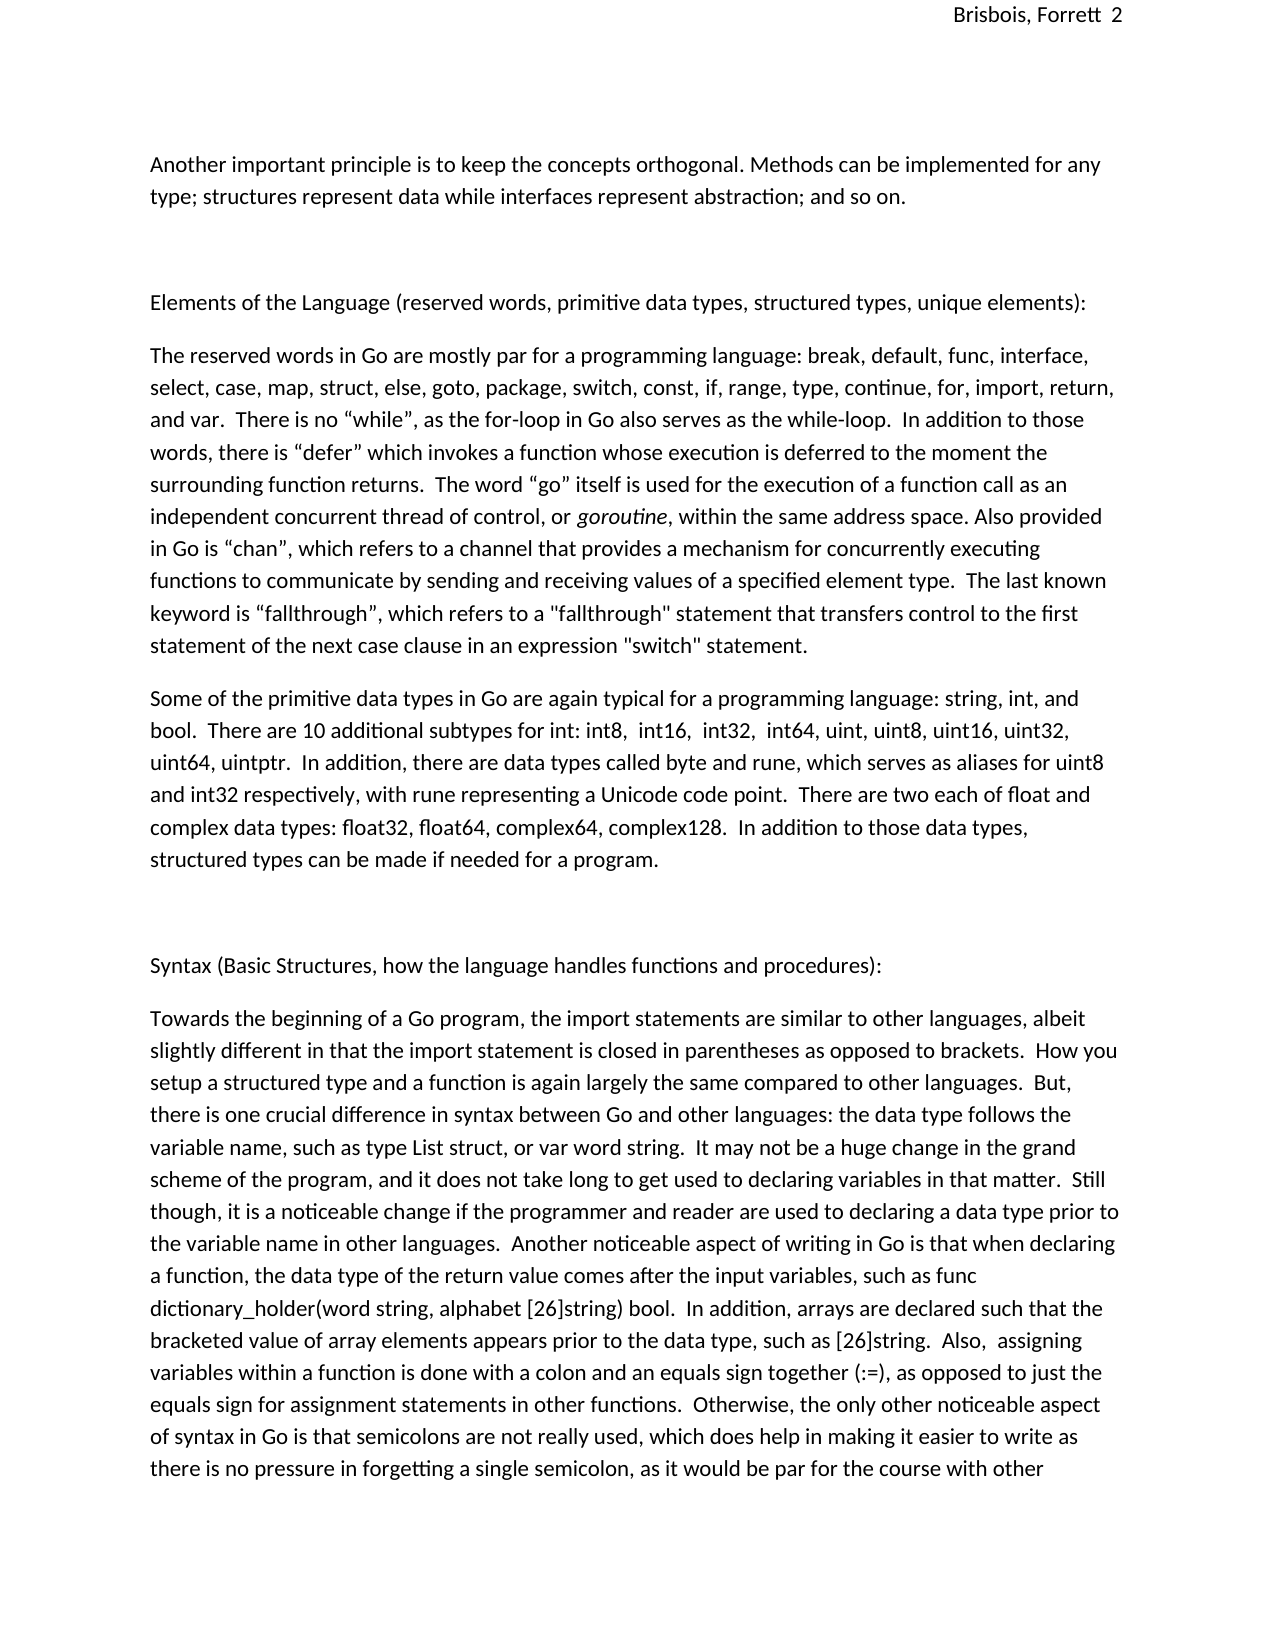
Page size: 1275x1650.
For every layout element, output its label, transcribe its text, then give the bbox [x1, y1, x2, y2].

text Some of the primitive data types in Go are again typical for a programming language: string, int, and bool. There are 10 additional subtypes for int: int8, int16, int32, int64, uint, uint8, uint16, uint32, uint64, uintptr. In addition, there are data types called byte and rune, which serves as aliases for uint8 and int32 respectively, with rune representing a Unicode code point. There are two each of float and complex data types: float32, float64, complex64, complex128. In addition to those data types, structured types can be made if needed for a program. [150, 684, 1125, 873]
text The reserved words in Go are mostly par for a programming language: break, default, func, interface, select, case, map, struct, else, goto, package, switch, const, if, range, type, continue, for, import, return, and var. There is no “while”, as the for-loop in Go also serves as the while-loop. In addition to those words, there is “defer” which invokes a function whose execution is deferred to the moment the surrounding function returns. The word “go” itself is used for the execution of a function call as an independent concurrent thread of control, or goroutine, within the same address space. Also provided in Go is “chan”, which refers to a channel that provides a mechanism for concurrently executing functions to communicate by sending and receiving values of a specified element type. The last known keyword is “fallthrough”, which refers to a "fallthrough" statement that transfers control to the first statement of the next case clause in an expression "switch" statement. [150, 341, 1125, 659]
text Elements of the Language (reserved words, primitive data types, structured types, unique elements): [150, 288, 1125, 316]
text Another important principle is to keep the concepts orthogonal. Methods can be implemented for any type; structures represent data while interfaces represent abstraction; and so on. [150, 150, 1125, 210]
text Syntax (Basic Structures, how the language handles functions and procedures): [150, 951, 1125, 979]
